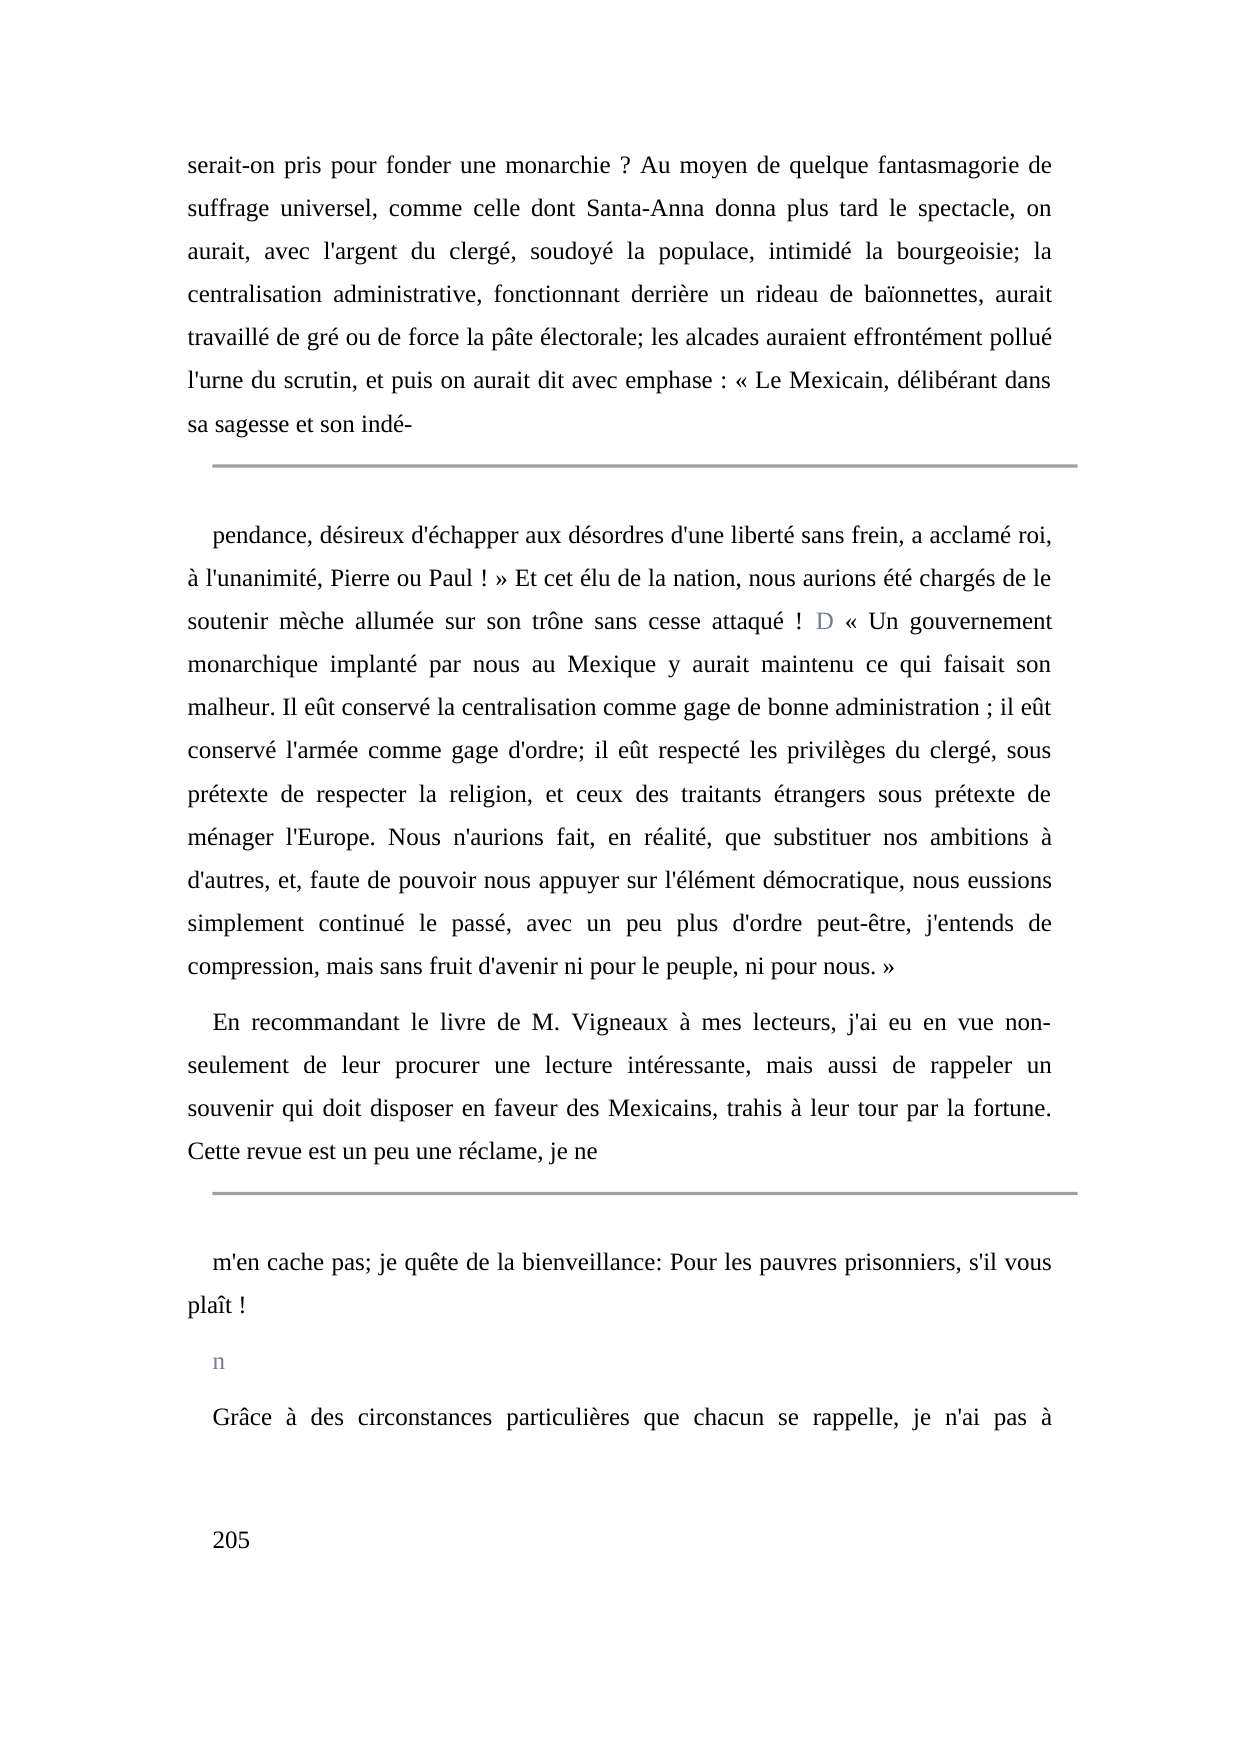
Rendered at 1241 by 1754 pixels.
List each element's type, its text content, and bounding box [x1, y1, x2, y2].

text m'en cache pas; je quête de la bienveillance: Pour les pauvres prisonniers, s'il vous plaît ! [187, 1247, 1053, 1319]
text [187, 150, 1053, 437]
text En recommandant le livre de M. Vigneaux à mes lecteurs, j'ai eu en vue non-seulement de leur procurer une lecture intéressante, mais aussi de rappeler un souvenir qui doit disposer en faveur des Mexicains, trahis à leur tour par la fortune. Cette revue est un peu une réclame, je ne [187, 1007, 1053, 1165]
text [187, 1402, 1053, 1431]
text pendance, désireux d'échapper aux désordres d'une liberté sans frein, a acclamé roi, à l'unanimité, Pierre ou Paul ! » Et cet élu de la nation, nous aurions été chargés de le soutenir mèche allumée sur son trône sans cesse attaqué ! D « Un gouvernement monarchique implanté par nous au Mexique y aurait maintenu ce qui faisait son malheur. Il eût conservé la centralisation comme gage de bonne administration ; il eût conservé l'armée comme gage d'ordre; il eût respecté les privilèges du clergé, sous prétexte de respecter la religion, et ceux des traitants étrangers sous prétexte de ménager l'Europe. Nous n'aurions fait, en réalité, que substituer nos ambitions à d'autres, et, faute de pouvoir nous appuyer sur l'élément démocratique, nous eussions simplement continué le passé, avec un peu plus d'ordre peut-être, j'entends de compression, mais sans fruit d'avenir ni pour le peuple, ni pour nous. » [187, 520, 1053, 980]
text n [187, 1346, 1053, 1375]
